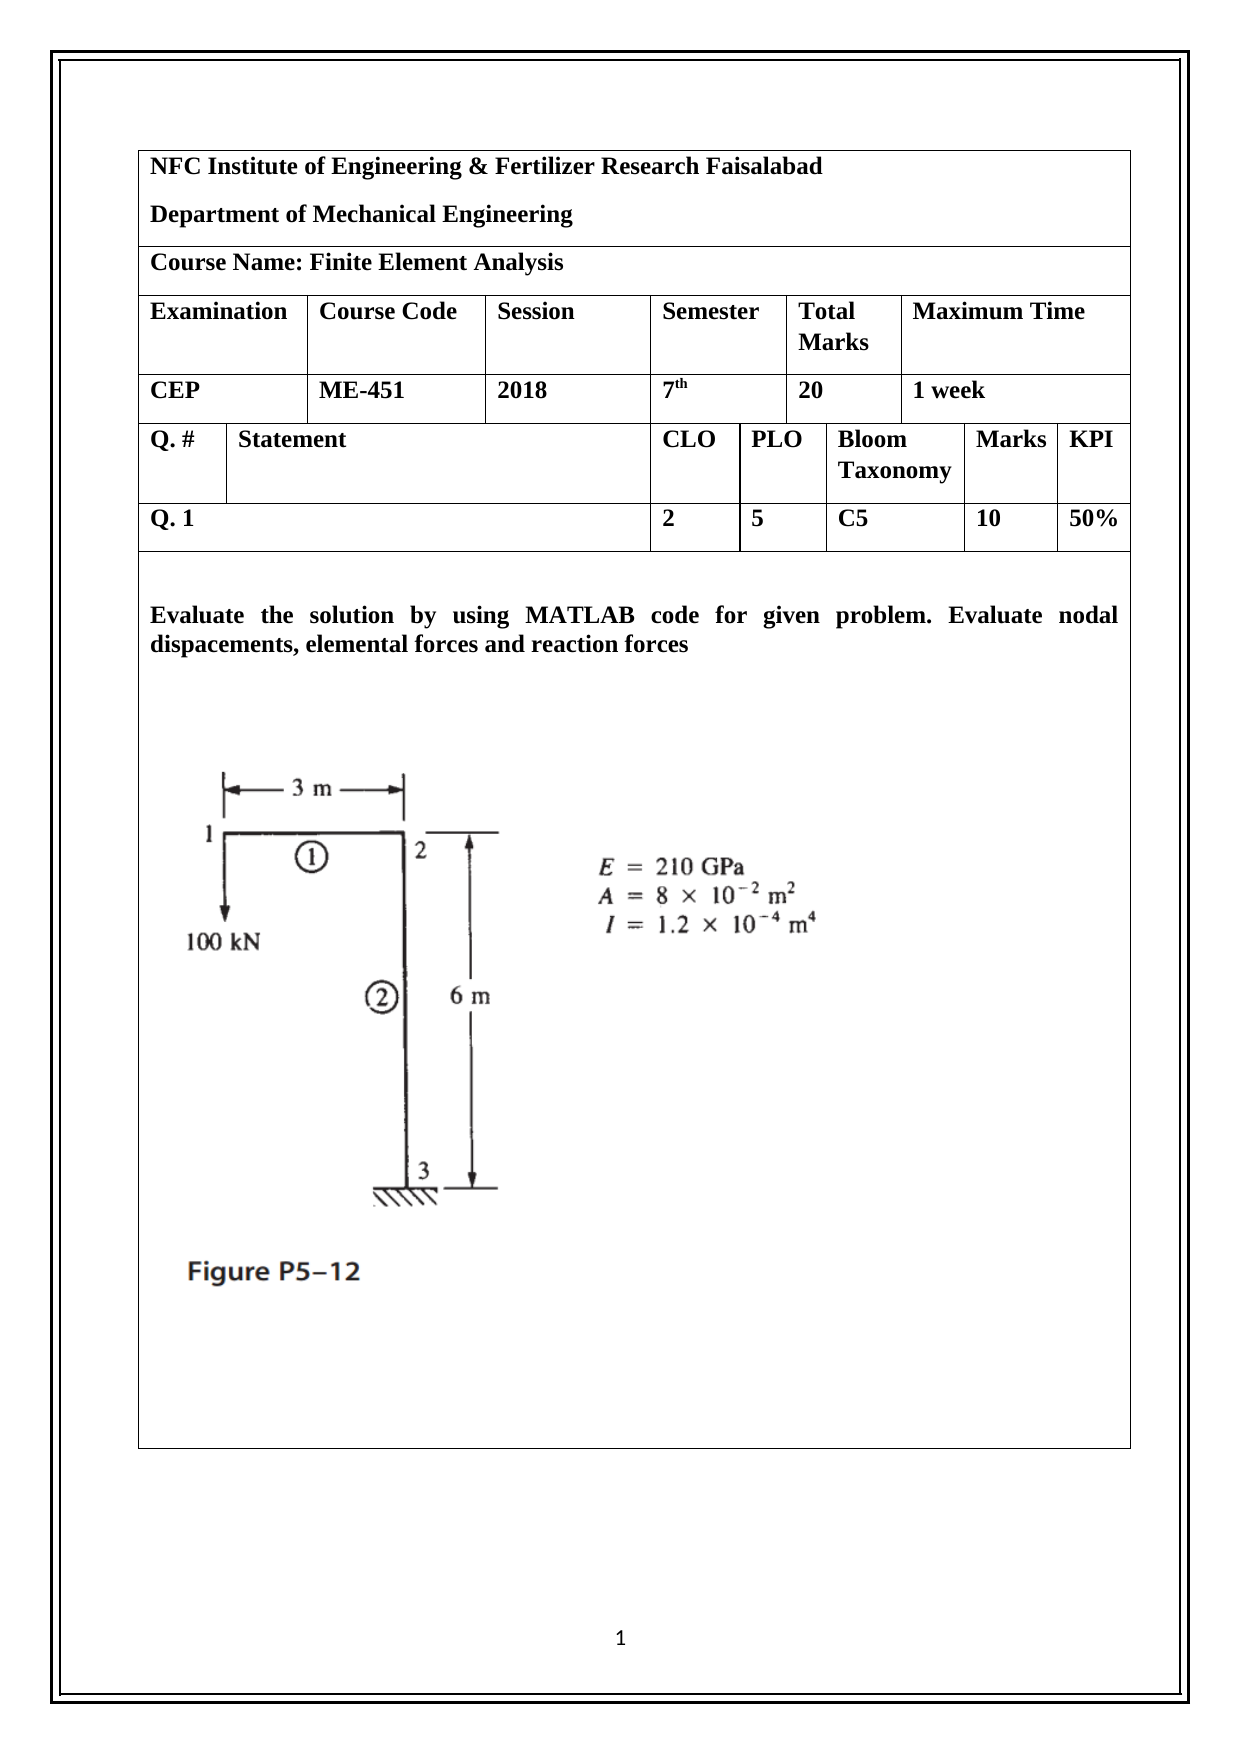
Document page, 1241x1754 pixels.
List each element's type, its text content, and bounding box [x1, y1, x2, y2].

table_cell 5 [741, 504, 826, 551]
picture [150, 719, 876, 1296]
table_cell CEP [139, 375, 307, 423]
table_cell Q. 1 [139, 504, 650, 551]
table_cell Session [486, 296, 650, 374]
table_header NFC Institute of Engineering & Fertilizer Research Faisalabad Department of Mechanical Engineering [139, 151, 1130, 246]
table_cell Evaluate the solution by using MATLAB code for given problem. Evaluate nodal dispacements, elemental forces and reaction forces [139, 552, 1130, 1448]
table_cell ME-451 [308, 375, 485, 423]
table_cell Maximum Time [902, 296, 1130, 374]
table_cell Total Marks [787, 296, 901, 374]
table_cell Course Name: Finite Element Analysis [139, 247, 1130, 295]
table_cell Marks [965, 424, 1057, 502]
table_cell Q. # [139, 424, 226, 502]
table_cell Statement [227, 424, 650, 502]
table_cell 7th [651, 375, 786, 423]
table_cell C5 [827, 504, 964, 551]
table_cell Course Code [308, 296, 485, 374]
table_cell Examination [139, 296, 307, 374]
table_cell 50% [1058, 504, 1130, 551]
table_cell PLO [741, 424, 826, 502]
table_cell 2018 [486, 375, 650, 423]
table_cell Bloom Taxonomy [827, 424, 964, 502]
table_cell 20 [787, 375, 901, 423]
table_cell 2 [651, 504, 739, 551]
table_cell 10 [965, 504, 1057, 551]
table_cell CLO [651, 424, 739, 502]
table_cell KPI [1058, 424, 1130, 502]
table_cell 1 week [902, 375, 1130, 423]
table_cell Semester [651, 296, 786, 374]
